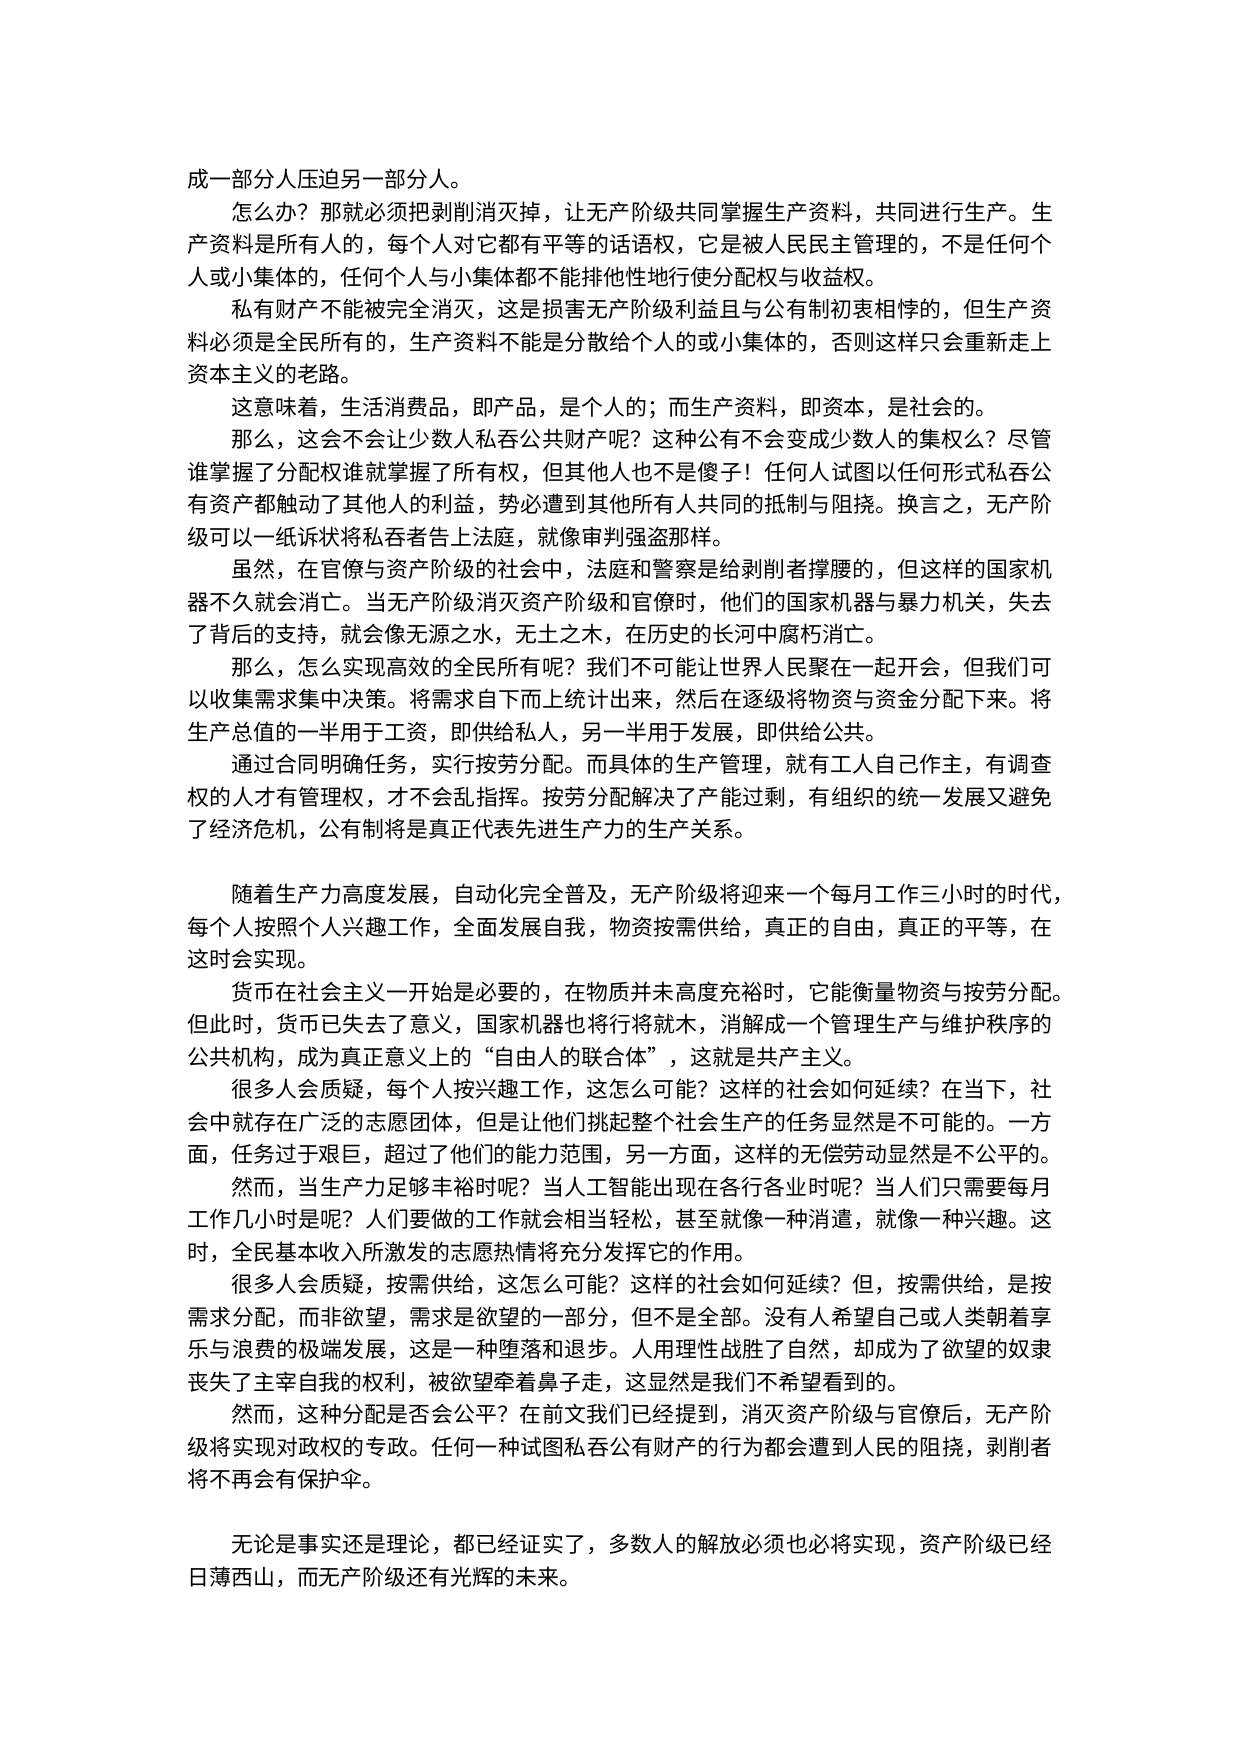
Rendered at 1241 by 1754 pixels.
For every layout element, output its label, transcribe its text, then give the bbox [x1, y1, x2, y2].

text 通过合同明确任务，实行按劳分配。而具体的生产管理，就有工人自己作主，有调查权的人才有管理权，才不会乱指挥。按劳分配解决了产能过剩，有组织的统一发展又避免了经济危机，公有制将是真正代表先进生产力的生产关系。 [187, 747, 1053, 844]
text 私有财产不能被完全消灭，这是损害无产阶级利益且与公有制初衷相悖的，但生产资料必须是全民所有的，生产资料不能是分散给个人的或小集体的，否则这样只会重新走上资本主义的老路。 [187, 292, 1053, 389]
text 很多人会质疑，每个人按兴趣工作，这怎么可能？这样的社会如何延续？在当下，社会中就存在广泛的志愿团体，但是让他们挑起整个社会生产的任务显然是不可能的。一方面，任务过于艰巨，超过了他们的能力范围，另一方面，这样的无偿劳动显然是不公平的。 [187, 1072, 1053, 1169]
text 那么，怎么实现高效的全民所有呢？我们不可能让世界人民聚在一起开会，但我们可以收集需求集中决策。将需求自下而上统计出来，然后在逐级将物资与资金分配下来。将生产总值的一半用于工资，即供给私人，另一半用于发展，即供给公共。 [187, 649, 1053, 747]
text 无论是事实还是理论，都已经证实了，多数人的解放必须也必将实现，资产阶级已经日薄西山，而无产阶级还有光辉的未来。 [187, 1527, 1053, 1592]
text 然而，当生产力足够丰裕时呢？当人工智能出现在各行各业时呢？当人们只需要每月工作几小时是呢？人们要做的工作就会相当轻松，甚至就像一种消遣，就像一种兴趣。这时，全民基本收入所激发的志愿热情将充分发挥它的作用。 [187, 1169, 1053, 1267]
text 这意味着，生活消费品，即产品，是个人的；而生产资料，即资本，是社会的。 [187, 389, 1053, 422]
text 虽然，在官僚与资产阶级的社会中，法庭和警察是给剥削者撑腰的，但这样的国家机器不久就会消亡。当无产阶级消灭资产阶级和官僚时，他们的国家机器与暴力机关，失去了背后的支持，就会像无源之水，无土之木，在历史的长河中腐朽消亡。 [187, 552, 1053, 649]
text 很多人会质疑，按需供给，这怎么可能？这样的社会如何延续？但，按需供给，是按需求分配，而非欲望，需求是欲望的一部分，但不是全部。没有人希望自己或人类朝着享乐与浪费的极端发展，这是一种堕落和退步。人用理性战胜了自然，却成为了欲望的奴隶，丧失了主宰自我的权利，被欲望牵着鼻子走，这显然是我们不希望看到的。 [187, 1267, 1053, 1397]
text 怎么办？那就必须把剥削消灭掉，让无产阶级共同掌握生产资料，共同进行生产。生产资料是所有人的，每个人对它都有平等的话语权，它是被人民民主管理的，不是任何个人或小集体的，任何个人与小集体都不能排他性地行使分配权与收益权。 [187, 194, 1053, 292]
text 那么，这会不会让少数人私吞公共财产呢？这种公有不会变成少数人的集权么？尽管谁掌握了分配权谁就掌握了所有权，但其他人也不是傻子！任何人试图以任何形式私吞公有资产都触动了其他人的利益，势必遭到其他所有人共同的抵制与阻挠。换言之，无产阶级可以一纸诉状将私吞者告上法庭，就像审判强盗那样。 [187, 422, 1053, 552]
text 货币在社会主义一开始是必要的，在物质并未高度充裕时，它能衡量物资与按劳分配。但此时，货币已失去了意义，国家机器也将行将就木，消解成一个管理生产与维护秩序的公共机构，成为真正意义上的“自由人的联合体”，这就是共产主义。 [187, 974, 1053, 1072]
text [187, 162, 1053, 194]
text 然而，这种分配是否会公平？在前文我们已经提到，消灭资产阶级与官僚后，无产阶级将实现对政权的专政。任何一种试图私吞公有财产的行为都会遭到人民的阻挠，剥削者将不再会有保护伞。 [187, 1397, 1053, 1494]
text 随着生产力高度发展，自动化完全普及，无产阶级将迎来一个每月工作三小时的时代，每个人按照个人兴趣工作，全面发展自我，物资按需供给，真正的自由，真正的平等，在这时会实现。 [187, 877, 1053, 974]
